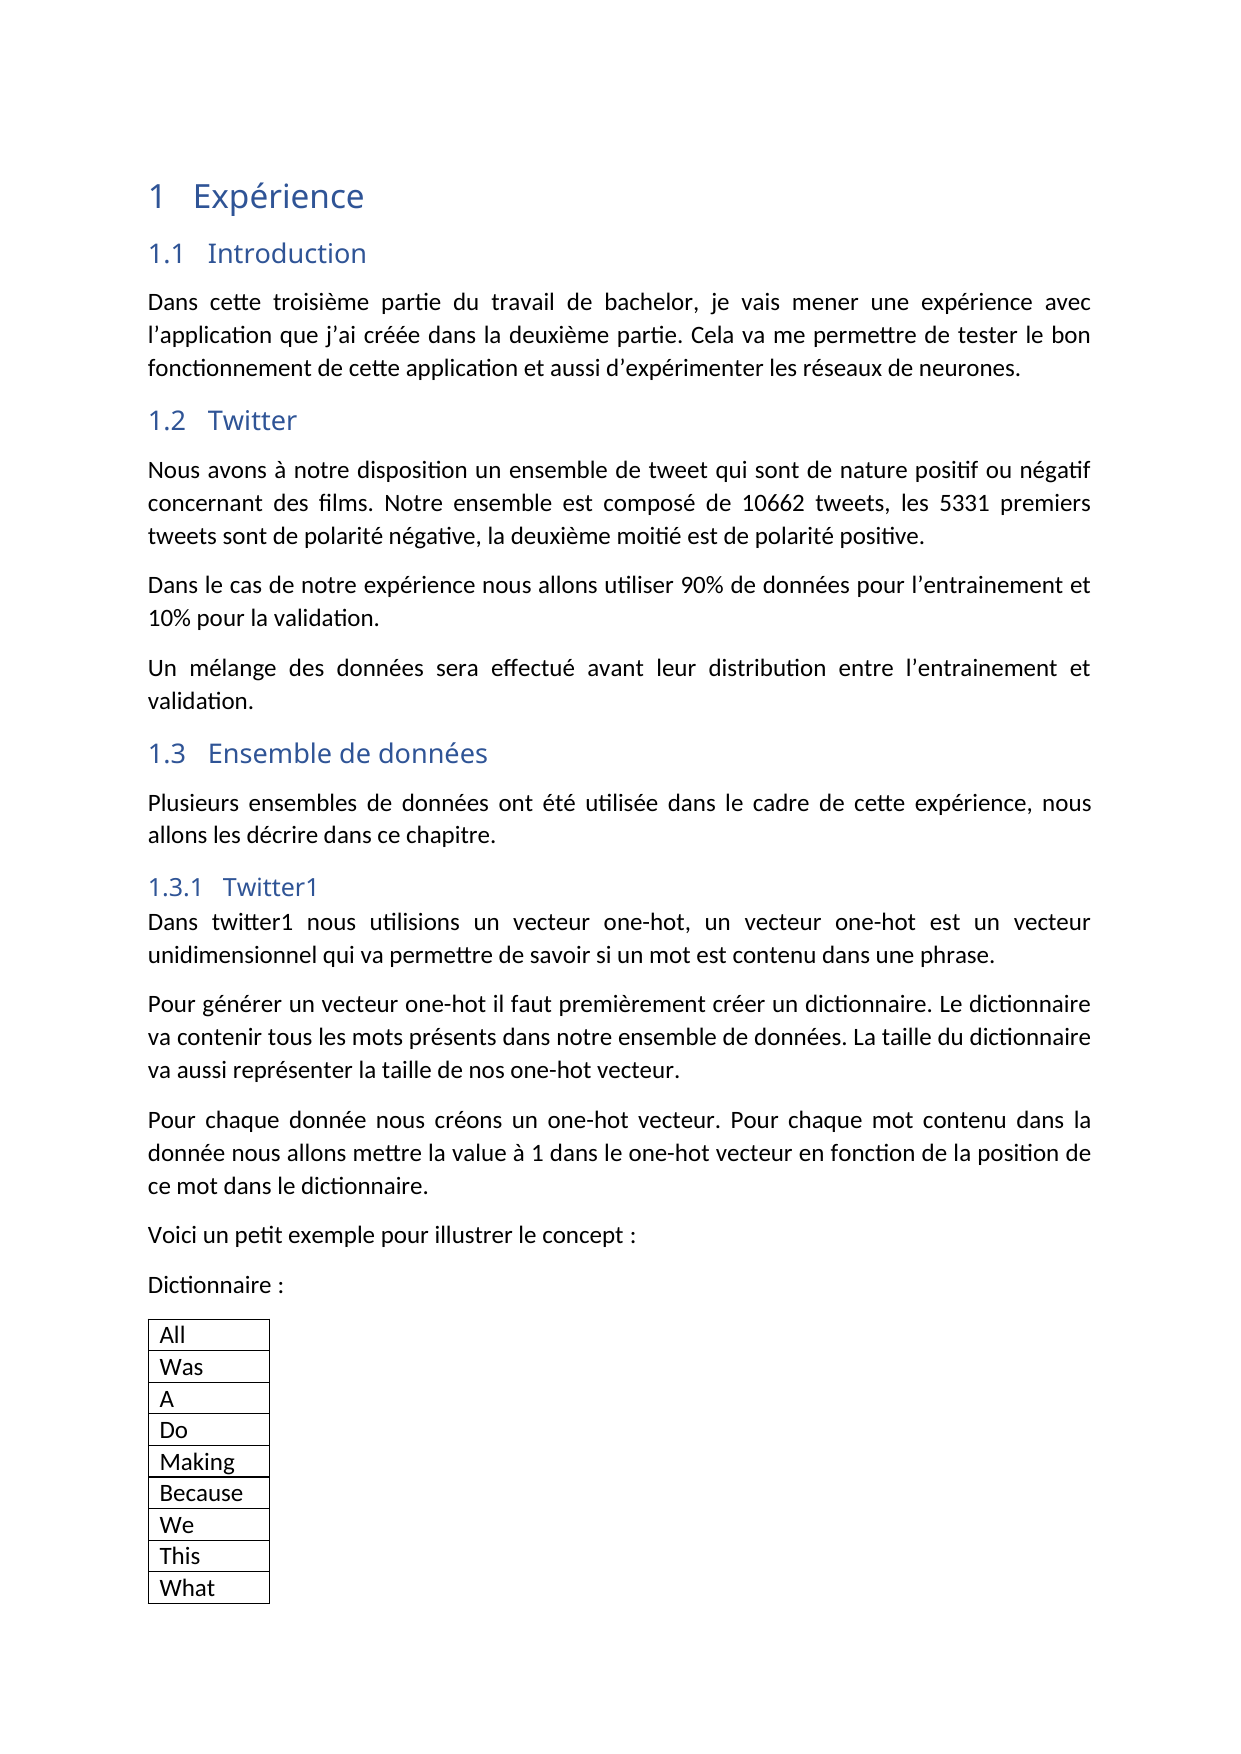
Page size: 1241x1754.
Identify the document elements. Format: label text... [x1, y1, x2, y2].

text Dans twitter1 nous utilisions un vecteur one-hot, un vecteur one-hot est un vecteur unidimensionnel qui va permettre de savoir si un mot est contenu dans une phrase. [148, 906, 1093, 969]
text Pour chaque donnée nous créons un one-hot vecteur. Pour chaque mot contenu dans la donnée nous allons mettre la value à 1 dans le one-hot vecteur en fonction de la position de ce mot dans le dictionnaire. [148, 1104, 1093, 1200]
table_cell A [149, 1383, 269, 1413]
subtitle Expérience [148, 173, 1093, 218]
text Plusieurs ensembles de données ont été utilisée dans le cadre de cette expérience, nous allons les décrire dans ce chapitre. [148, 787, 1093, 850]
table_cell Because [149, 1478, 269, 1508]
table_cell Was [149, 1351, 269, 1382]
table_cell What [149, 1572, 269, 1603]
subtitle Introduction [148, 234, 1093, 271]
text Dans le cas de notre expérience nous allons utiliser 90% de données pour l’entrainement et 10% pour la validation. [148, 569, 1093, 633]
text Dans cette troisième partie du travail de bachelor, je vais mener une expérience avec l’application que j’ai créée dans la deuxième partie. Cela va me permettre de tester le bon fonctionnement de cette application et aussi d’expérimenter les réseaux de neurones. [148, 286, 1093, 383]
table_header All [149, 1320, 269, 1350]
table_cell Making [149, 1446, 269, 1476]
table_cell We [149, 1509, 269, 1539]
table_cell Do [149, 1414, 269, 1445]
text Un mélange des données sera effectué avant leur distribution entre l’entrainement et validation. [148, 652, 1093, 715]
subtitle Twitter1 [148, 869, 1093, 903]
table_cell This [149, 1541, 269, 1571]
subtitle Ensemble de données [148, 734, 1093, 771]
text Voici un petit exemple pour illustrer le concept : [148, 1219, 1093, 1250]
text Dictionnaire : [148, 1269, 1093, 1299]
text Nous avons à notre disposition un ensemble de tweet qui sont de nature positif ou négatif concernant des films. Notre ensemble est composé de 10662 tweets, les 5331 premiers tweets sont de polarité négative, la deuxième moitié est de polarité positive. [148, 454, 1093, 550]
text Pour générer un vecteur one-hot il faut premièrement créer un dictionnaire. Le dictionnaire va contenir tous les mots présents dans notre ensemble de données. La taille du dictionnaire va aussi représenter la taille de nos one-hot vecteur. [148, 988, 1093, 1085]
subtitle Twitter [148, 402, 1093, 439]
